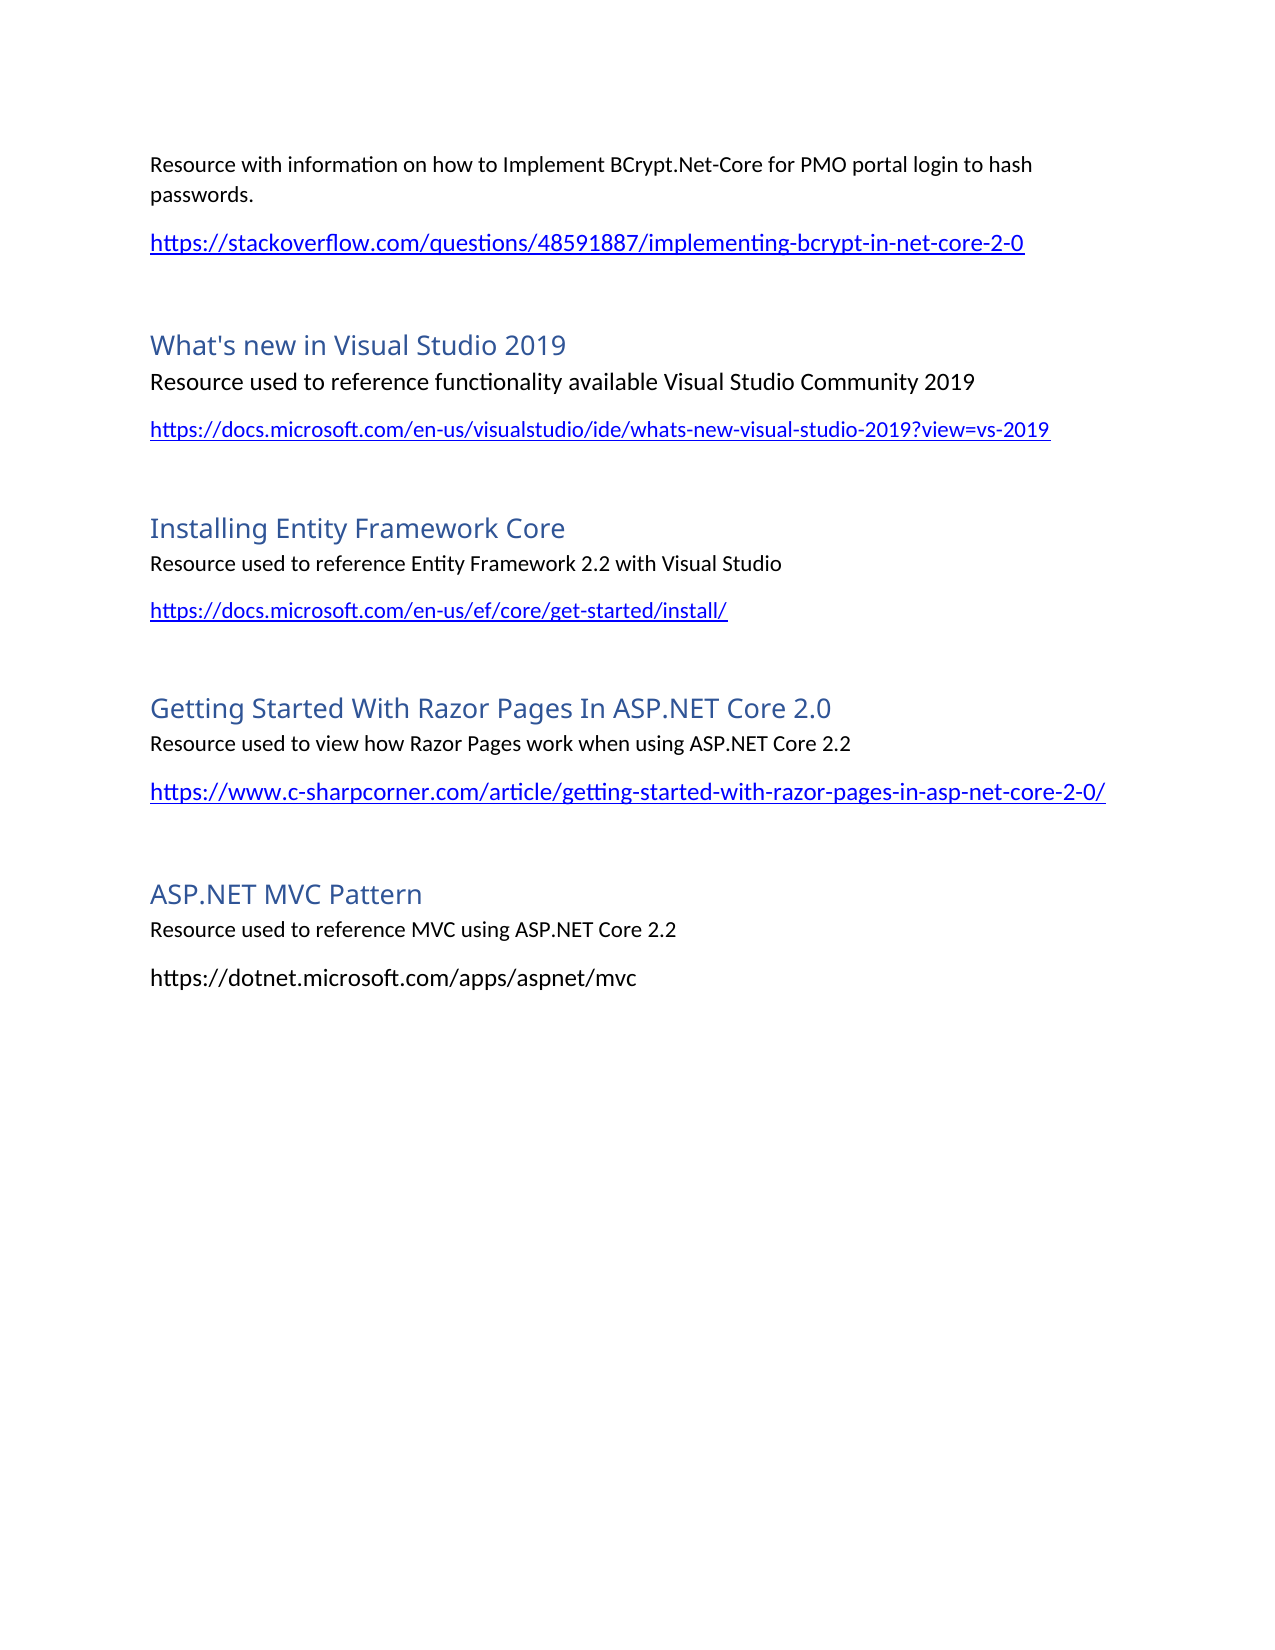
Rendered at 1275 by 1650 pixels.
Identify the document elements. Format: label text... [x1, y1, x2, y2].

text https://docs.microsoft.com/en-us/ef/core/get-started/install/ [150, 596, 1125, 624]
subtitle Getting Started With Razor Pages In ASP.NET Core 2.0 [150, 690, 1125, 727]
text https://dotnet.microsoft.com/apps/aspnet/mvc [150, 962, 1125, 993]
subtitle ASP.NET MVC Pattern [150, 876, 1125, 912]
text https://docs.microsoft.com/en-us/visualstudio/ide/whats-new-visual-studio-2019?view=vs-2019 [150, 416, 1125, 444]
text Resource used to reference Entity Framework 2.2 with Visual Studio [150, 549, 1125, 577]
subtitle What's new in Visual Studio 2019 [150, 326, 1125, 363]
text Resource used to view how Razor Pages work when using ASP.NET Core 2.2 [150, 729, 1125, 758]
subtitle Installing Entity Framework Core [150, 509, 1125, 546]
text Resource with information on how to Implement BCrypt.Net-Core for PMO portal login to hash passwords. [150, 150, 1125, 208]
text Resource used to reference functionality available Visual Studio Community 2019 [150, 366, 1125, 397]
text https://www.c-sharpcorner.com/article/getting-started-with-razor-pages-in-asp-net-core-2-0/ [150, 776, 1125, 807]
text Resource used to reference MVC using ASP.NET Core 2.2 [150, 915, 1125, 943]
text https://stackoverflow.com/questions/48591887/implementing-bcrypt-in-net-core-2-0 [150, 227, 1125, 258]
